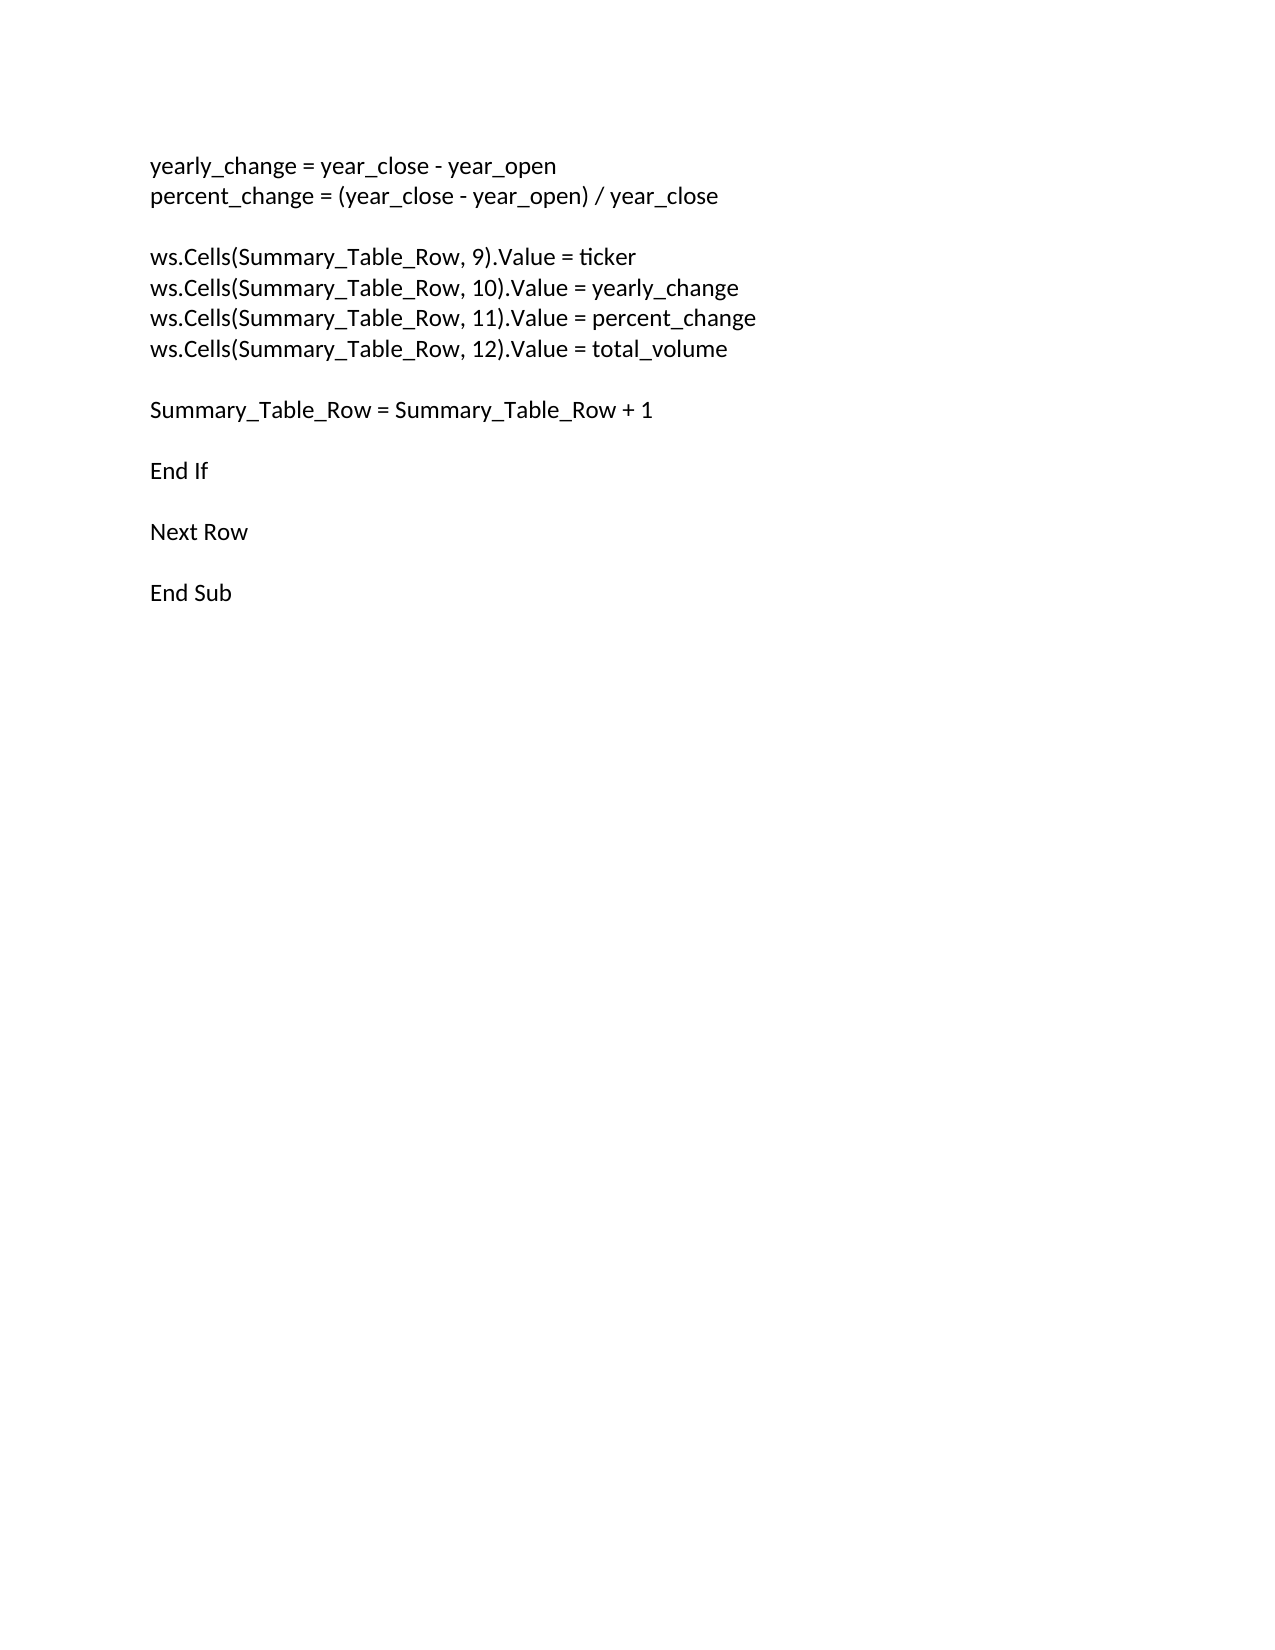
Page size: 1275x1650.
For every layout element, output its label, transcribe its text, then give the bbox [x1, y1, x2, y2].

text End Sub [150, 577, 1125, 608]
text Next Row [150, 516, 1125, 547]
text Summary_Table_Row = Summary_Table_Row + 1 [150, 394, 1125, 425]
text ws.Cells(Summary_Table_Row, 12).Value = total_volume [150, 333, 1125, 364]
text End If [150, 455, 1125, 486]
text ws.Cells(Summary_Table_Row, 10).Value = yearly_change [150, 272, 1125, 303]
text percent_change = (year_close - year_open) / year_close [150, 181, 1125, 211]
text ws.Cells(Summary_Table_Row, 11).Value = percent_change [150, 303, 1125, 333]
text ws.Cells(Summary_Table_Row, 9).Value = ticker [150, 242, 1125, 272]
text yearly_change = year_close - year_open [150, 150, 1125, 181]
